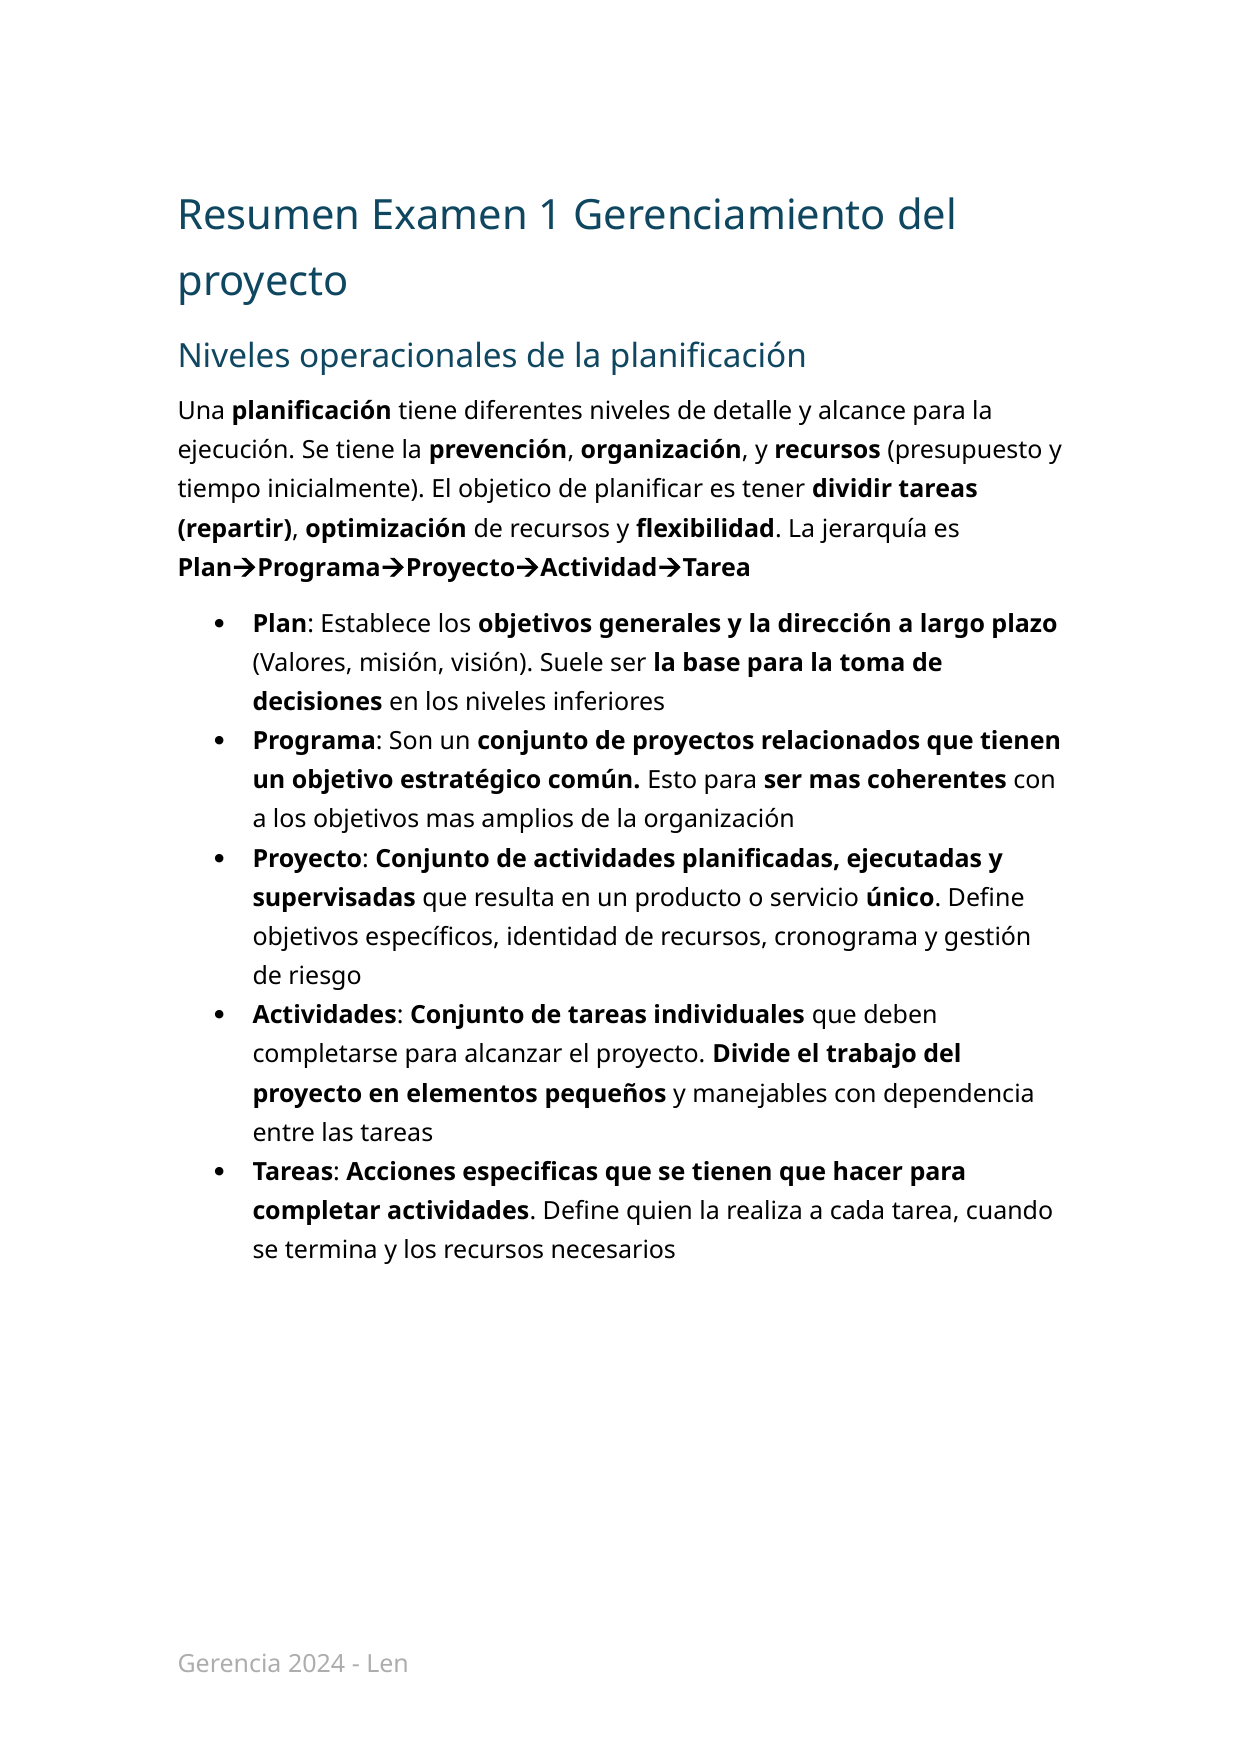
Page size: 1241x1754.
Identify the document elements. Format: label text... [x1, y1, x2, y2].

list Programa: Son un conjunto de proyectos relacionados que tienen un objetivo estratégico común. Esto para ser mas coherentes con a los objetivos mas amplios de la organización [215, 723, 1063, 835]
subtitle Resumen Examen 1 Gerenciamiento del proyecto [177, 185, 1063, 307]
text Una planificación tiene diferentes niveles de detalle y alcance para la ejecución. Se tiene la prevención, organización, y recursos (presupuesto y tiempo inicialmente). El objetico de planificar es tener dividir tareas (repartir), optimización de recursos y flexibilidad. La jerarquía es PlanProgramaProyectoActividadTarea [177, 393, 1063, 583]
subtitle Niveles operacionales de la planificación [177, 332, 1063, 378]
list Plan: Establece los objetivos generales y la dirección a largo plazo (Valores, misión, visión). Suele ser la base para la toma de decisiones en los niveles inferiores [215, 605, 1063, 718]
list Proyecto: Conjunto de actividades planificadas, ejecutadas y supervisadas que resulta en un producto o servicio único. Define objetivos específicos, identidad de recursos, cronograma y gestión de riesgo [215, 840, 1063, 992]
list Actividades: Conjunto de tareas individuales que deben completarse para alcanzar el proyecto. Divide el trabajo del proyecto en elementos pequeños y manejables con dependencia entre las tareas [215, 997, 1063, 1148]
list Tareas: Acciones especificas que se tienen que hacer para completar actividades. Define quien la realiza a cada tarea, cuando se termina y los recursos necesarios [215, 1153, 1063, 1266]
